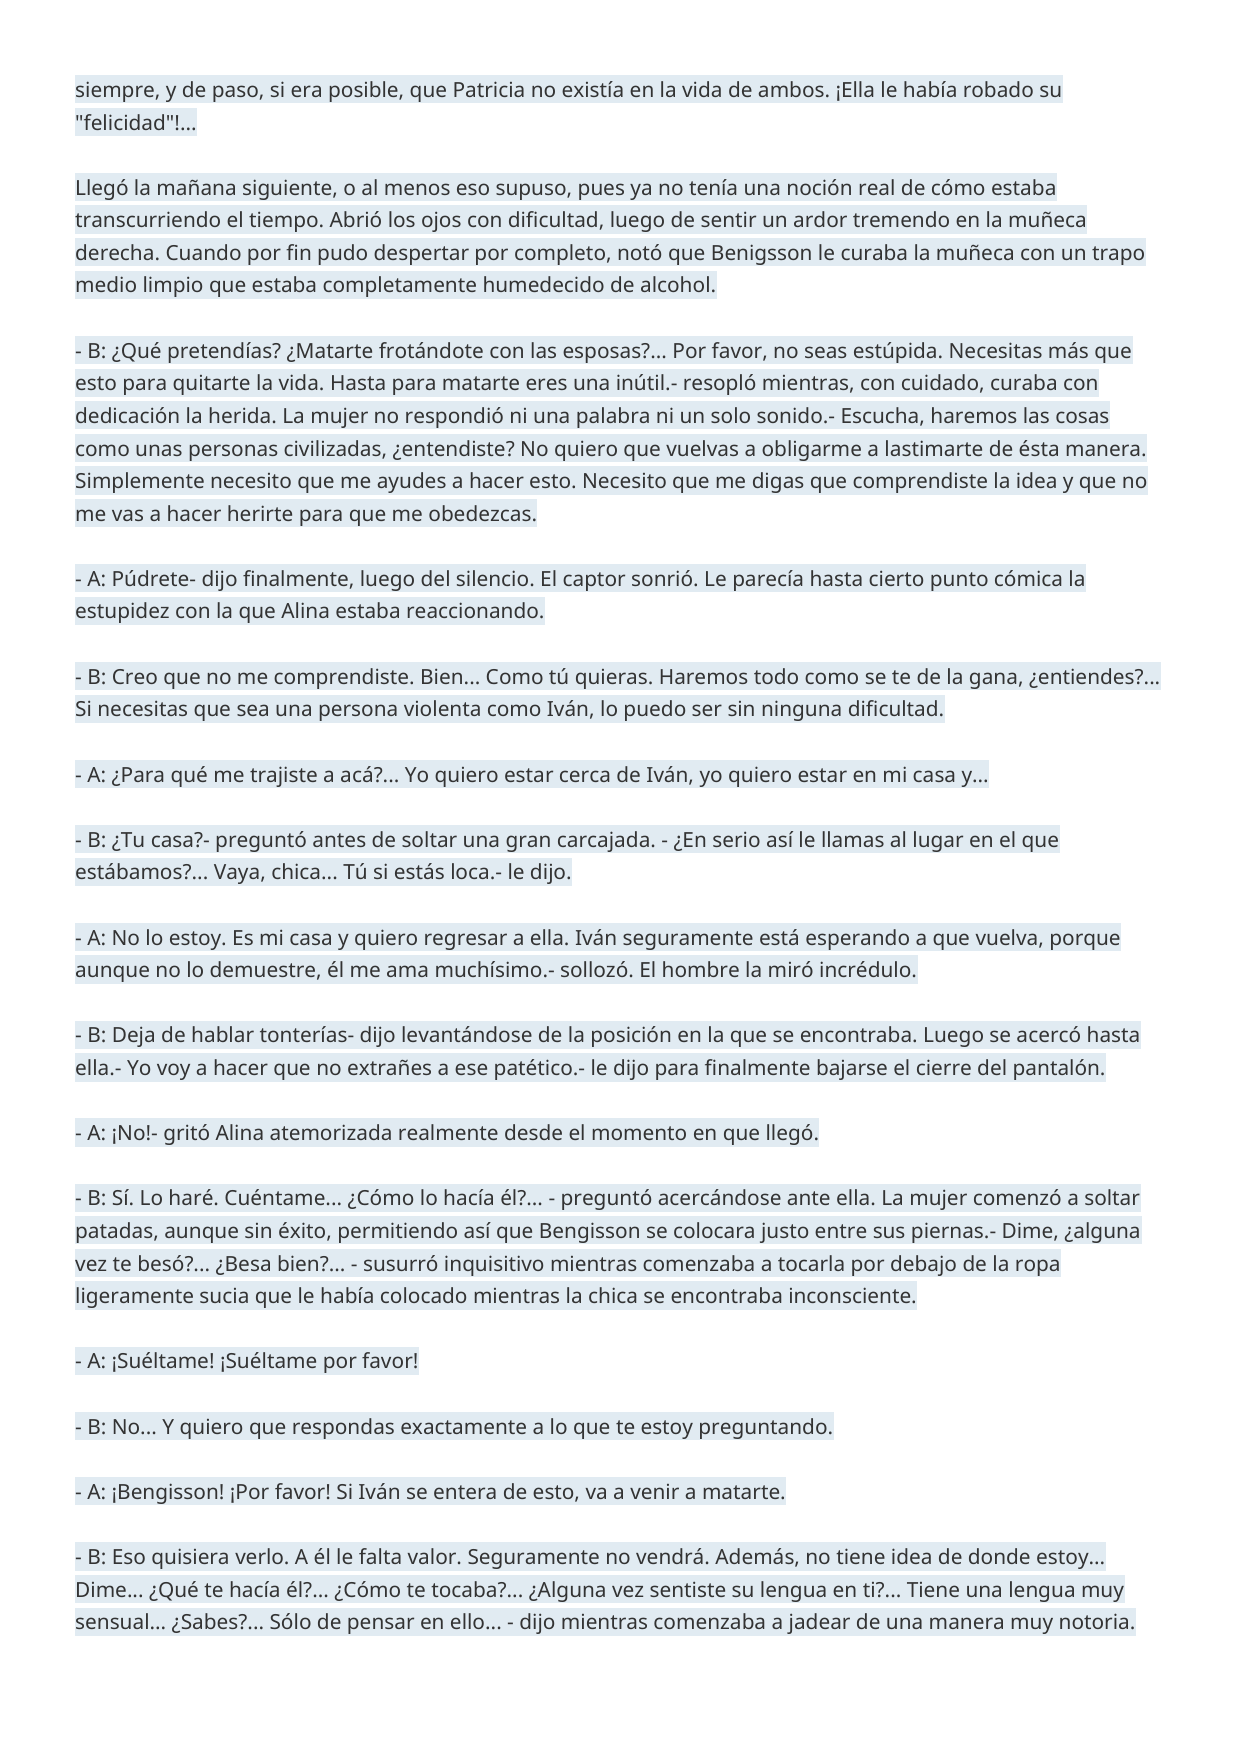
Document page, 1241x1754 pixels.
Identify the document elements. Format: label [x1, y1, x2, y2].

text [75, 75, 1165, 1668]
